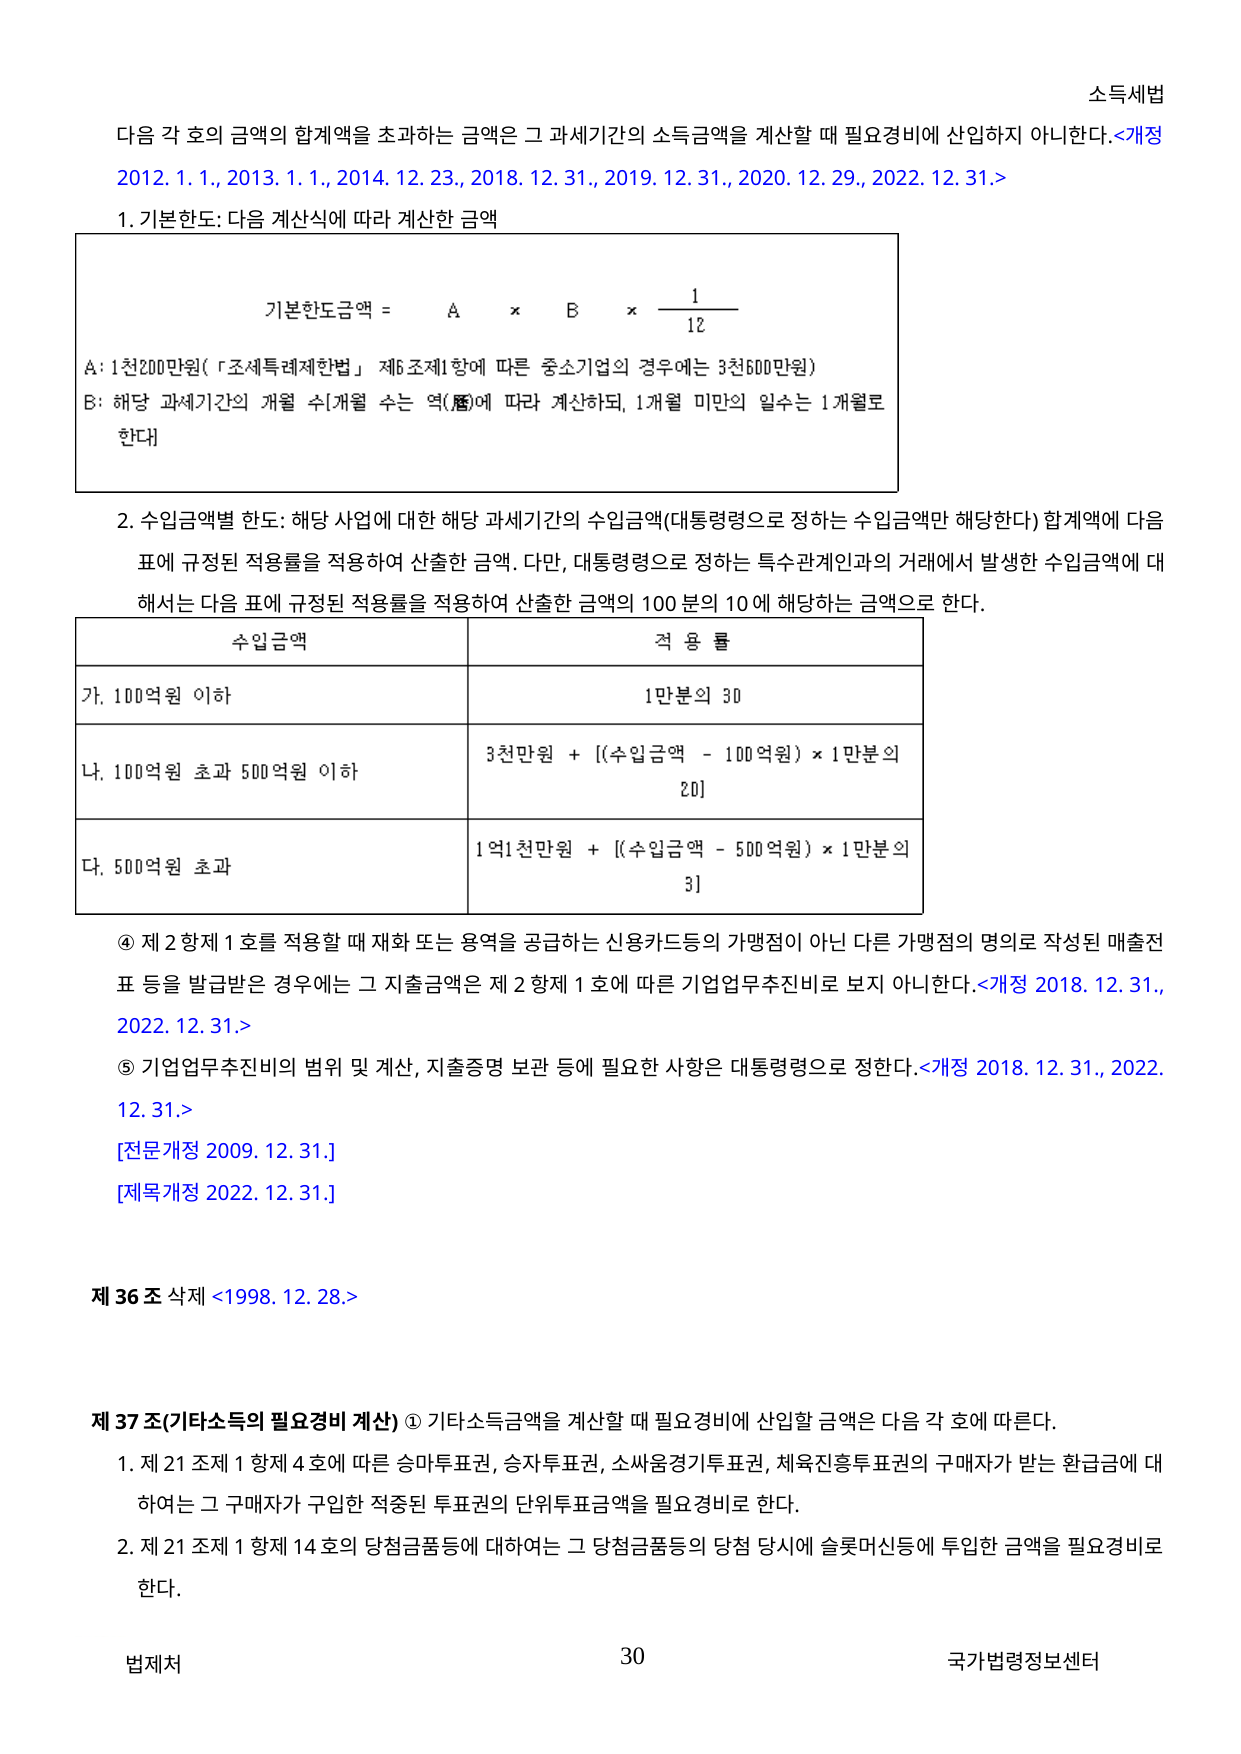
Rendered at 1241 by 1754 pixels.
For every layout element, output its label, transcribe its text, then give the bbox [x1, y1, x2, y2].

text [117, 108, 1165, 192]
text ⑤ 기업업무추진비의 범위 및 계산, 지출증명 보관 등에 필요한 사항은 대통령령으로 정한다.<개정 2018. 12. 31., 2022. 12. 31.> [117, 1040, 1165, 1123]
picture [75, 617, 924, 915]
text 1. 기본한도: 다음 계산식에 따라 계산한 금액 [117, 192, 1165, 233]
text 제37조(기타소득의 필요경비 계산) ① 기타소득금액을 계산할 때 필요경비에 산입할 금액은 다음 각 호에 따른다. [92, 1394, 1165, 1436]
text ④ 제2항제1호를 적용할 때 재화 또는 용역을 공급하는 신용카드등의 가맹점이 아닌 다른 가맹점의 명의로 작성된 매출전표 등을 발급받은 경우에는 그 지출금액은 제2항제1호에 따른 기업업무추진비로 보지 아니한다.<개정 2018. 12. 31., 2022. 12. 31.> [117, 915, 1165, 1040]
text [제목개정 2022. 12. 31.] [117, 1165, 1165, 1206]
text 1. 제21조제1항제4호에 따른 승마투표권, 승자투표권, 소싸움경기투표권, 체육진흥투표권의 구매자가 받는 환급금에 대하여는 그 구매자가 구입한 적중된 투표권의 단위투표금액을 필요경비로 한다. [117, 1436, 1165, 1519]
text 2. 제21조제1항제14호의 당첨금품등에 대하여는 그 당첨금품등의 당첨 당시에 슬롯머신등에 투입한 금액을 필요경비로 한다. [117, 1519, 1165, 1602]
picture [75, 233, 899, 493]
text 제36조 삭제 <1998. 12. 28.> [92, 1269, 1165, 1311]
text [전문개정 2009. 12. 31.] [117, 1123, 1165, 1165]
text 2. 수입금액별 한도: 해당 사업에 대한 해당 과세기간의 수입금액(대통령령으로 정하는 수입금액만 해당한다) 합계액에 다음 표에 규정된 적용률을 적용하여 산출한 금액. 다만, 대통령령으로 정하는 특수관계인과의 거래에서 발생한 수입금액에 대해서는 다음 표에 규정된 적용률을 적용하여 산출한 금액의 100분의 10에 해당하는 금액으로 한다. [117, 493, 1165, 618]
